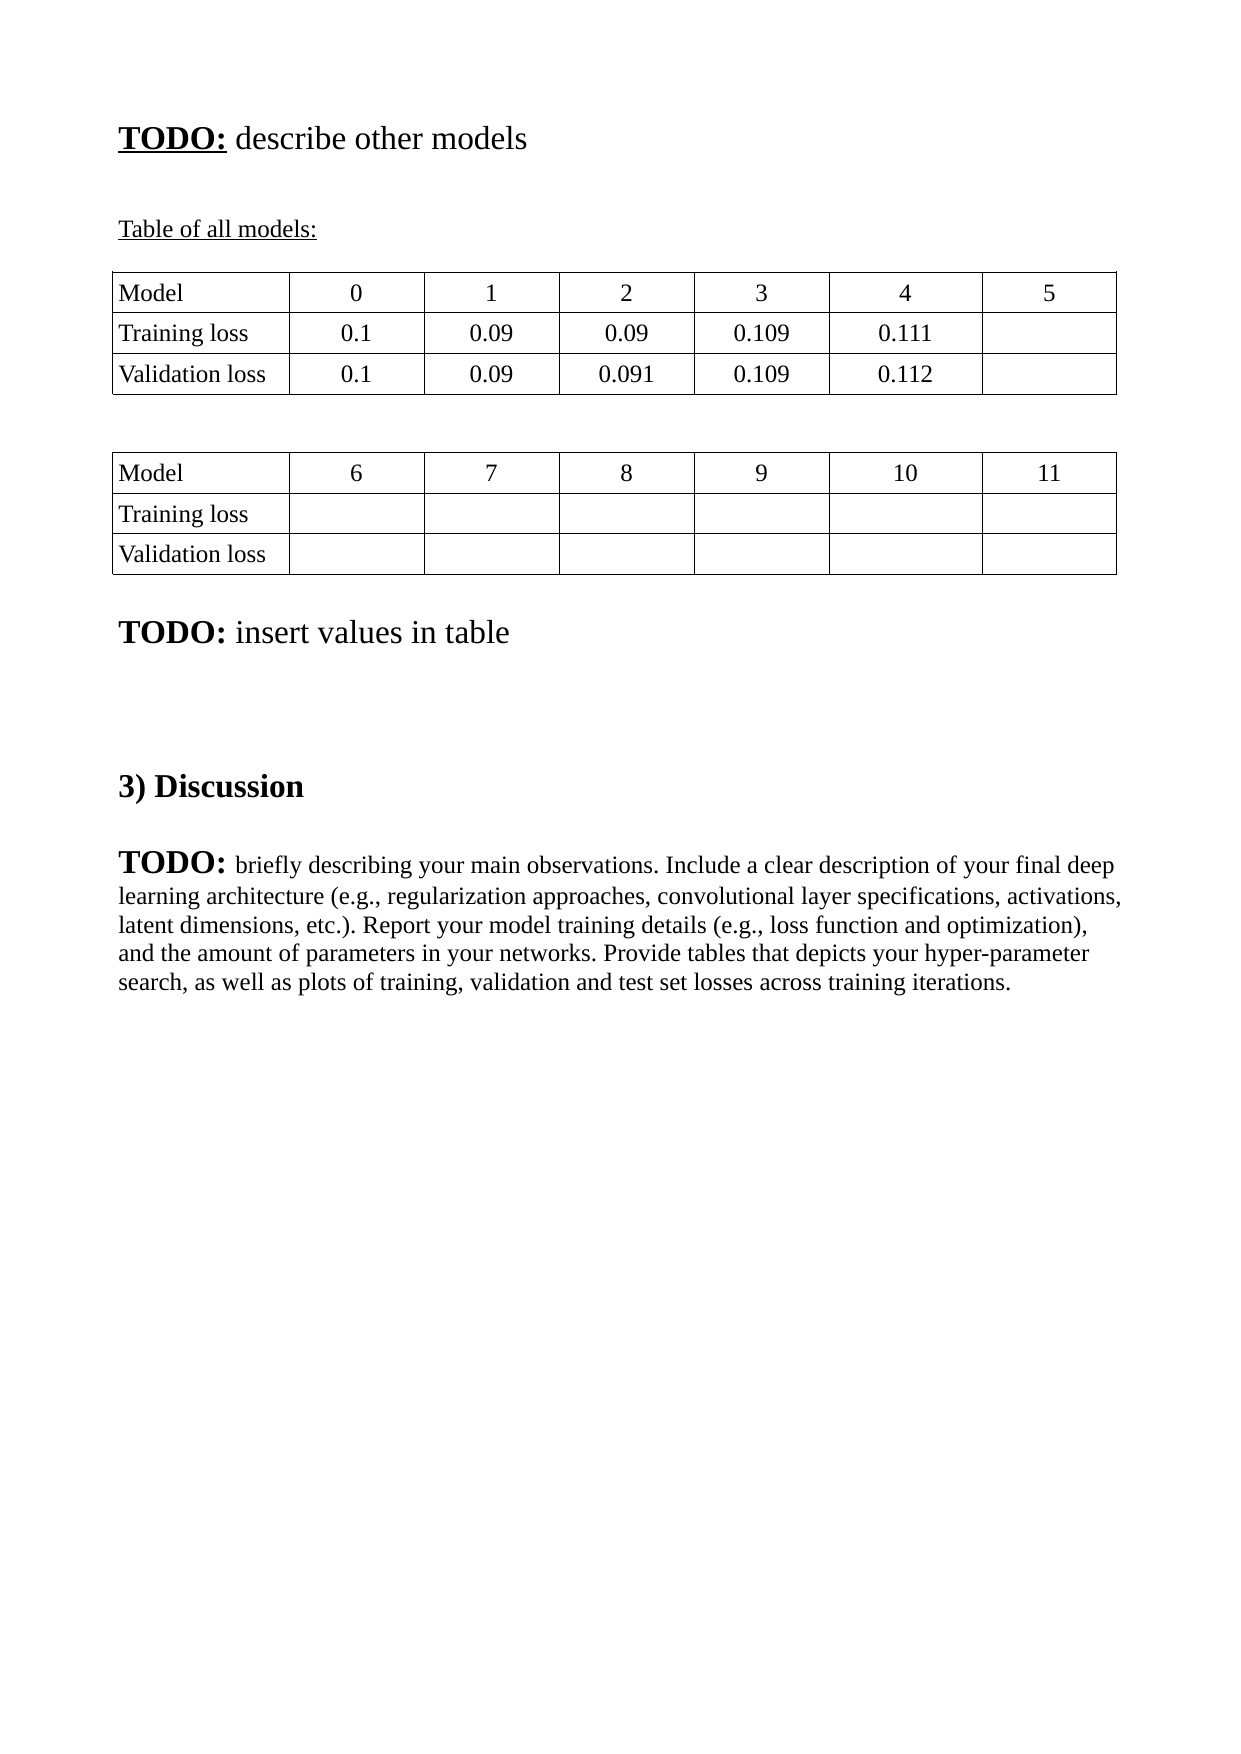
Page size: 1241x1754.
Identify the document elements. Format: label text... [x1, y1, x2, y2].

table_cell [695, 534, 829, 574]
table_cell [983, 313, 1116, 353]
table_cell 0.091 [560, 354, 694, 394]
table_cell 0.109 [695, 313, 829, 353]
table_header 1 [425, 273, 559, 312]
table_cell [425, 494, 559, 533]
table_cell [830, 534, 982, 574]
table_cell Validation loss [113, 534, 289, 574]
table_cell 0.09 [425, 313, 559, 353]
table_cell 0.112 [830, 354, 982, 394]
table_header 2 [560, 273, 694, 312]
table_cell Training loss [113, 313, 289, 353]
table_cell [983, 494, 1116, 533]
table_cell [695, 494, 829, 533]
table_cell 0.09 [560, 313, 694, 353]
text Table of all models: [118, 214, 1122, 243]
table_header 7 [425, 453, 559, 492]
table_cell [983, 354, 1116, 394]
table_cell Training loss [113, 494, 289, 533]
table_header 8 [560, 453, 694, 492]
table_cell 0.09 [425, 354, 559, 394]
table_header 9 [695, 453, 829, 492]
table_cell Validation loss [113, 354, 289, 394]
table_header 5 [983, 273, 1116, 312]
table_cell [290, 494, 424, 533]
table_header Model [113, 273, 289, 312]
text TODO: describe other models [118, 118, 1122, 156]
table_cell [830, 494, 982, 533]
table_cell 0.109 [695, 354, 829, 394]
table_cell 0.111 [830, 313, 982, 353]
text TODO: briefly describing your main observations. Include a clear description of your final deep learning architecture (e.g., regularization approaches, convolutional layer specifications, activations, latent dimensions, etc.). Report your model training details (e.g., loss function and optimization), and the amount of parameters in your networks. Provide tables that depicts your hyper-parameter search, as well as plots of training, validation and test set losses across training iterations. [118, 843, 1122, 996]
table_cell 0.1 [290, 313, 424, 353]
table_cell [290, 534, 424, 574]
table_header Model [113, 453, 289, 492]
table_header 4 [830, 273, 982, 312]
text 3) Discussion [118, 766, 1122, 804]
table_cell [983, 534, 1116, 574]
table_header 0 [290, 273, 424, 312]
table_cell 0.1 [290, 354, 424, 394]
table_cell [560, 494, 694, 533]
text TODO: insert values in table [118, 613, 1122, 651]
table_header 11 [983, 453, 1116, 492]
table_cell [560, 534, 694, 574]
table_header 3 [695, 273, 829, 312]
table_header 6 [290, 453, 424, 492]
table_header 10 [830, 453, 982, 492]
table_cell [425, 534, 559, 574]
